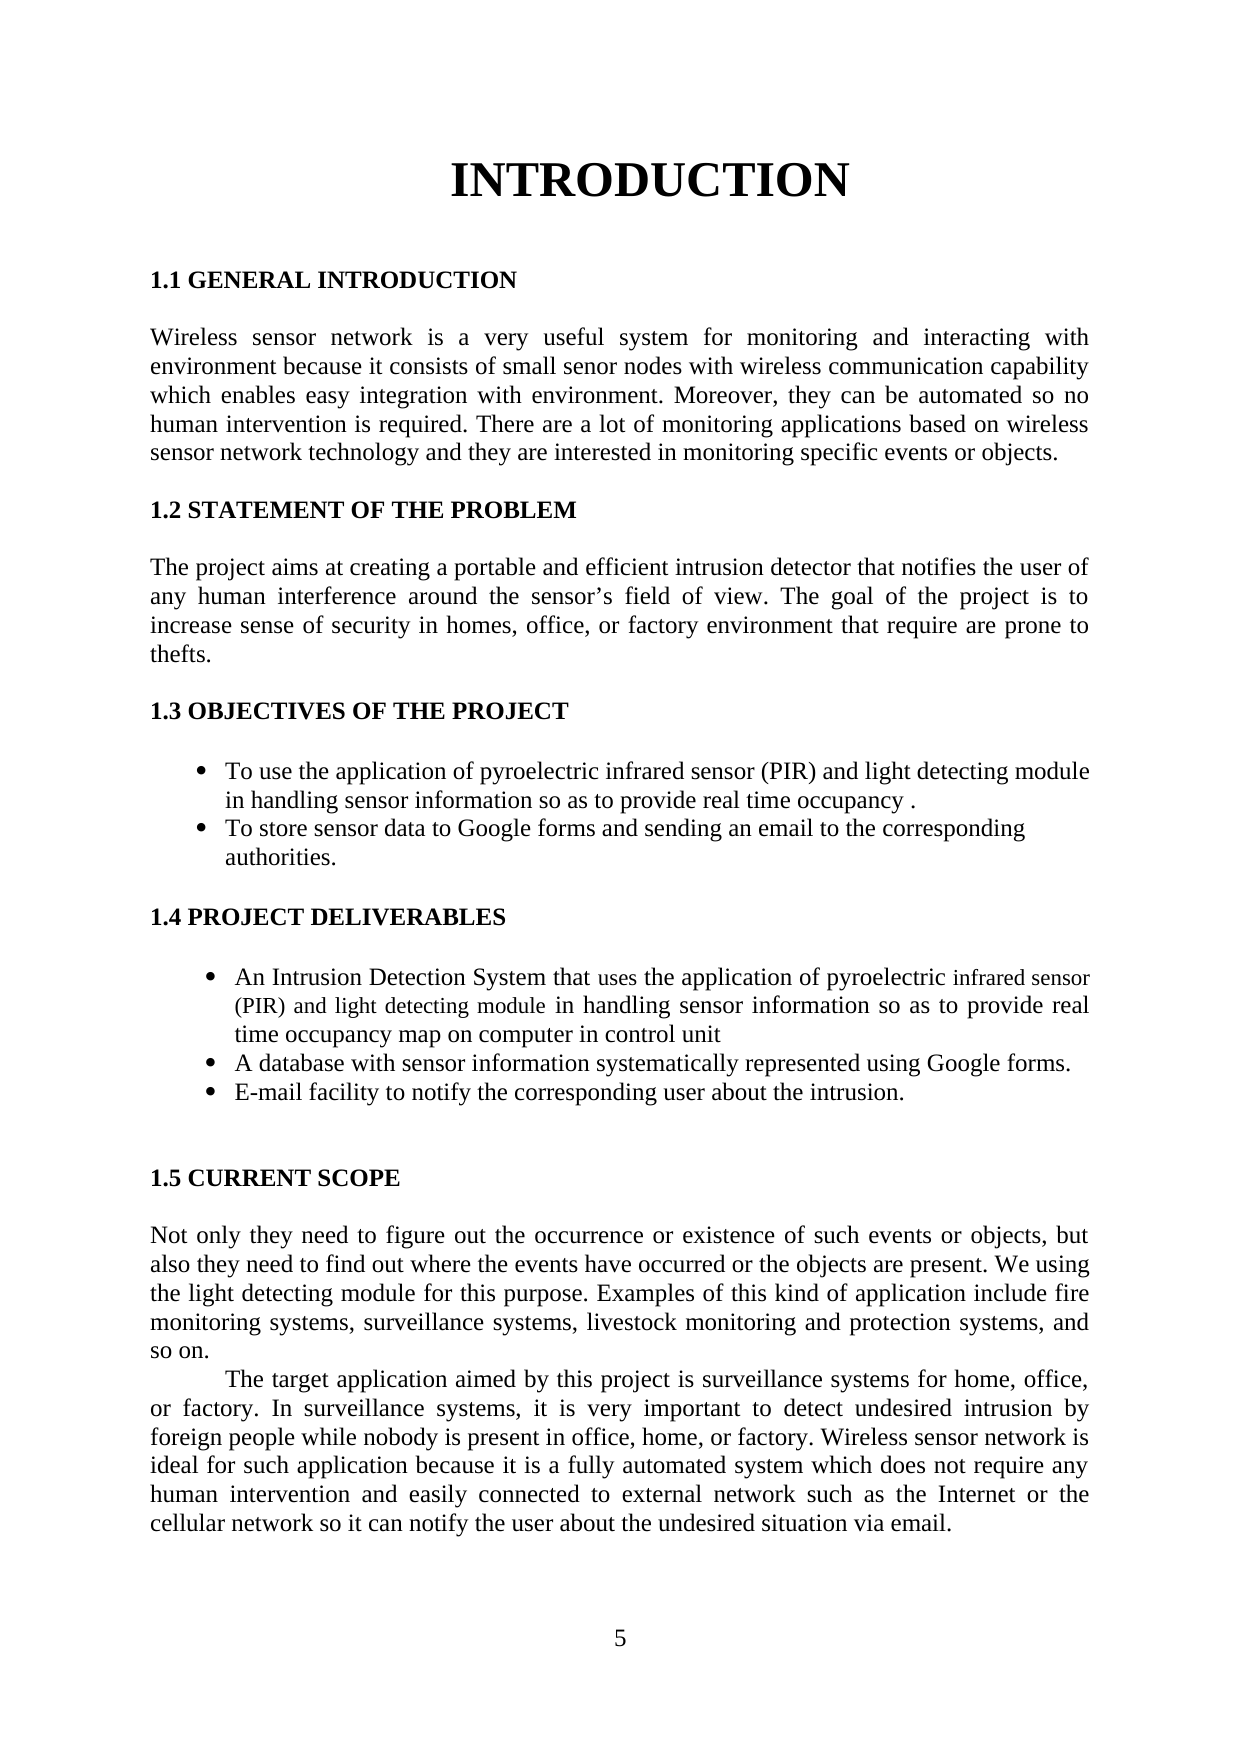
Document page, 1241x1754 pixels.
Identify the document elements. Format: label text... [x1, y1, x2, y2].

text 1.1 GENERAL INTRODUCTION [150, 265, 1090, 294]
text The target application aimed by this project is surveillance systems for home, office, or factory. In surveillance systems, it is very important to detect undesired intrusion by foreign people while nobody is present in office, home, or factory. Wireless sensor network is ideal for such application because it is a fully automated system which does not require any human intervention and easily connected to external network such as the Internet or the cellular network so it can notify the user about the undesired situation via email. [150, 1364, 1090, 1537]
list To store sensor data to Google forms and sending an email to the corresponding authorities. [197, 813, 1090, 871]
text INTRODUCTION [375, 150, 1090, 207]
text 1.5 CURRENT SCOPE [150, 1163, 1090, 1192]
text Wireless sensor network is a very useful system for monitoring and interacting with environment because it consists of small senor nodes with wireless communication capability which enables easy integration with environment. Moreover, they can be automated so no human intervention is required. There are a lot of monitoring applications based on wireless sensor network technology and they are interested in monitoring specific events or objects. [150, 322, 1090, 466]
list A database with sensor information systematically represented using Google forms. [206, 1048, 1090, 1077]
list To use the application of pyroelectric infrared sensor (PIR) and light detecting module in handling sensor information so as to provide real time occupancy . [197, 756, 1090, 813]
text 1.4 PROJECT DELIVERABLES [150, 902, 1090, 931]
text Not only they need to figure out the occurrence or existence of such events or objects, but also they need to find out where the events have occurred or the objects are present. We using the light detecting module for this purpose. Examples of this kind of application include fire monitoring systems, surveillance systems, livestock monitoring and protection systems, and so on. [150, 1221, 1090, 1364]
text The project aims at creating a portable and efficient intrusion detector that notifies the user of any human interference around the sensor’s field of view. The goal of the project is to increase sense of security in homes, office, or factory environment that require are prone to thefts. [150, 552, 1090, 667]
text 1.2 STATEMENT OF THE PROBLEM [150, 495, 1090, 524]
text 1.3 OBJECTIVES OF THE PROJECT [150, 696, 1090, 725]
list E-mail facility to notify the corresponding user about the intrusion. [206, 1077, 1090, 1106]
list An Intrusion Detection System that uses the application of pyroelectric infrared sensor (PIR) and light detecting module in handling sensor information so as to provide real time occupancy map on computer in control unit [206, 962, 1090, 1048]
